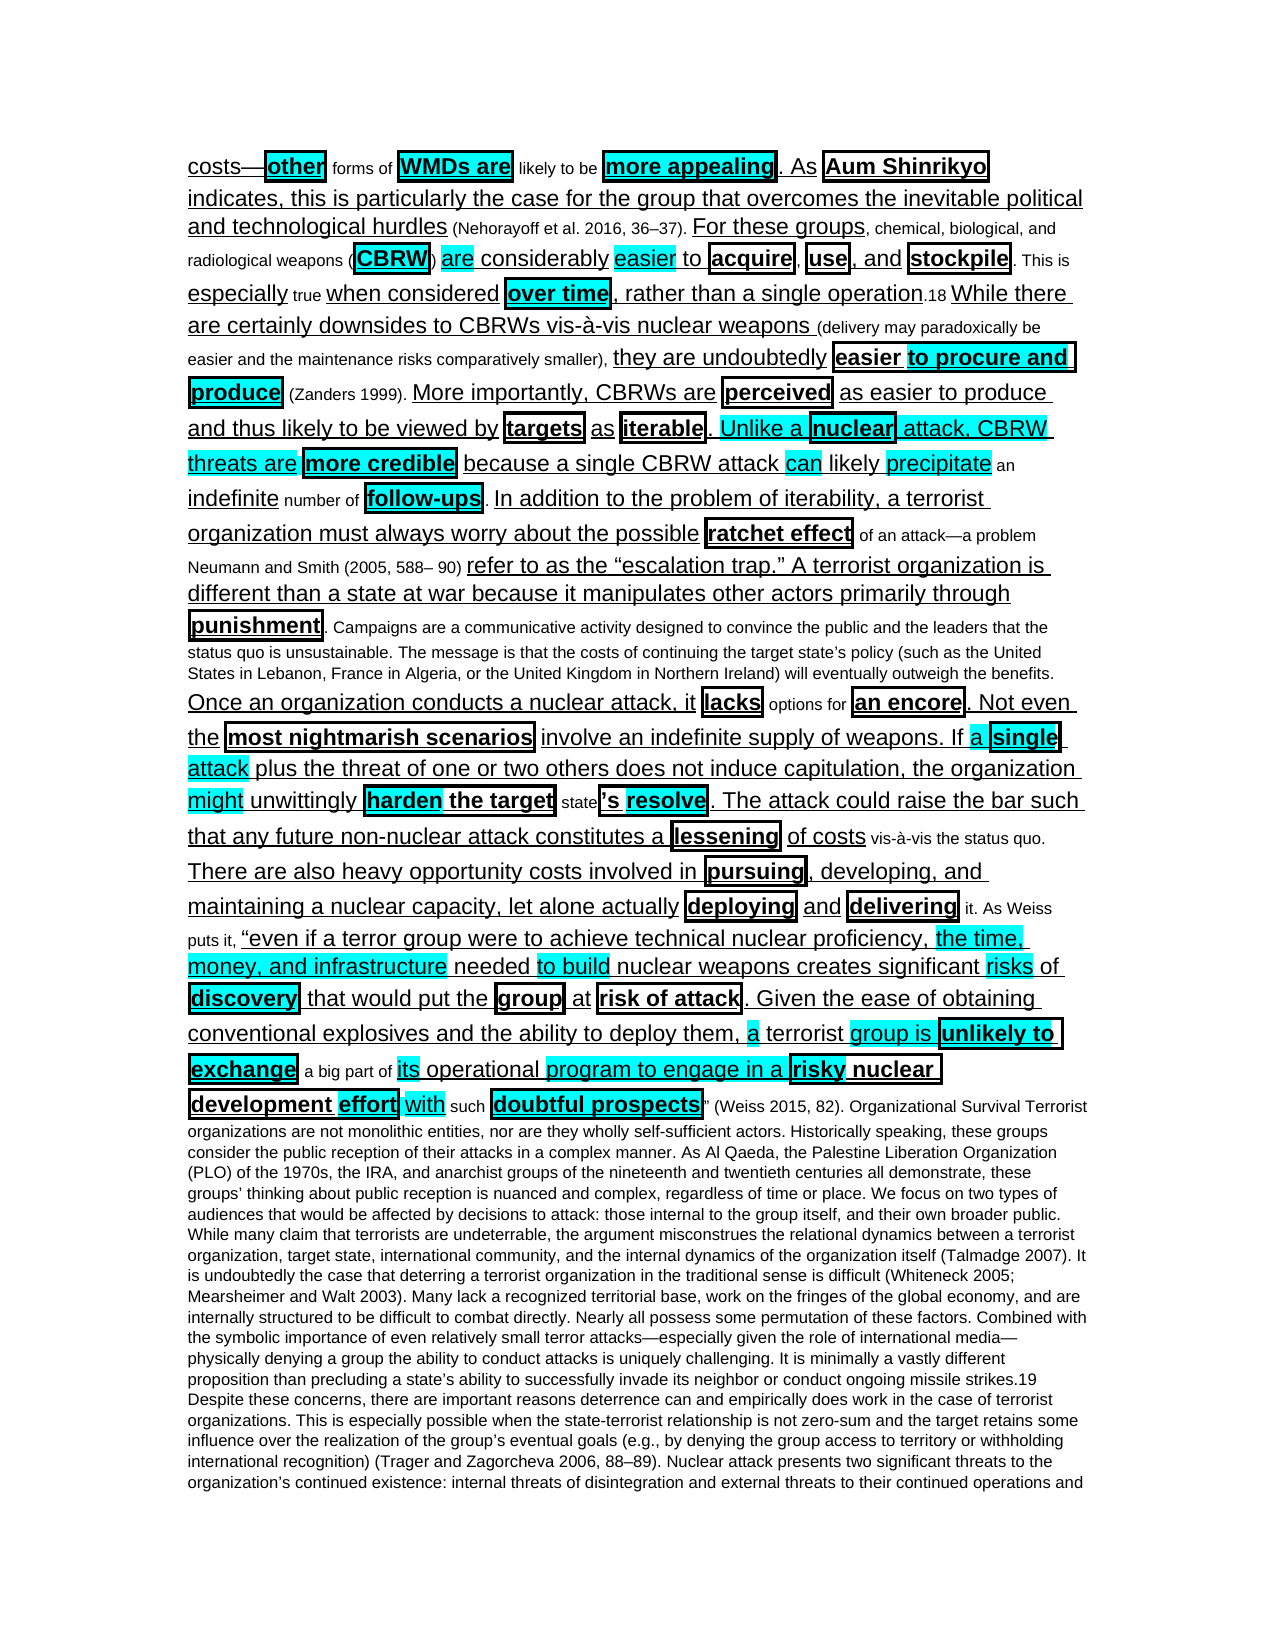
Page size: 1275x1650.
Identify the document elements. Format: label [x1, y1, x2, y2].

text [187, 150, 1087, 1492]
